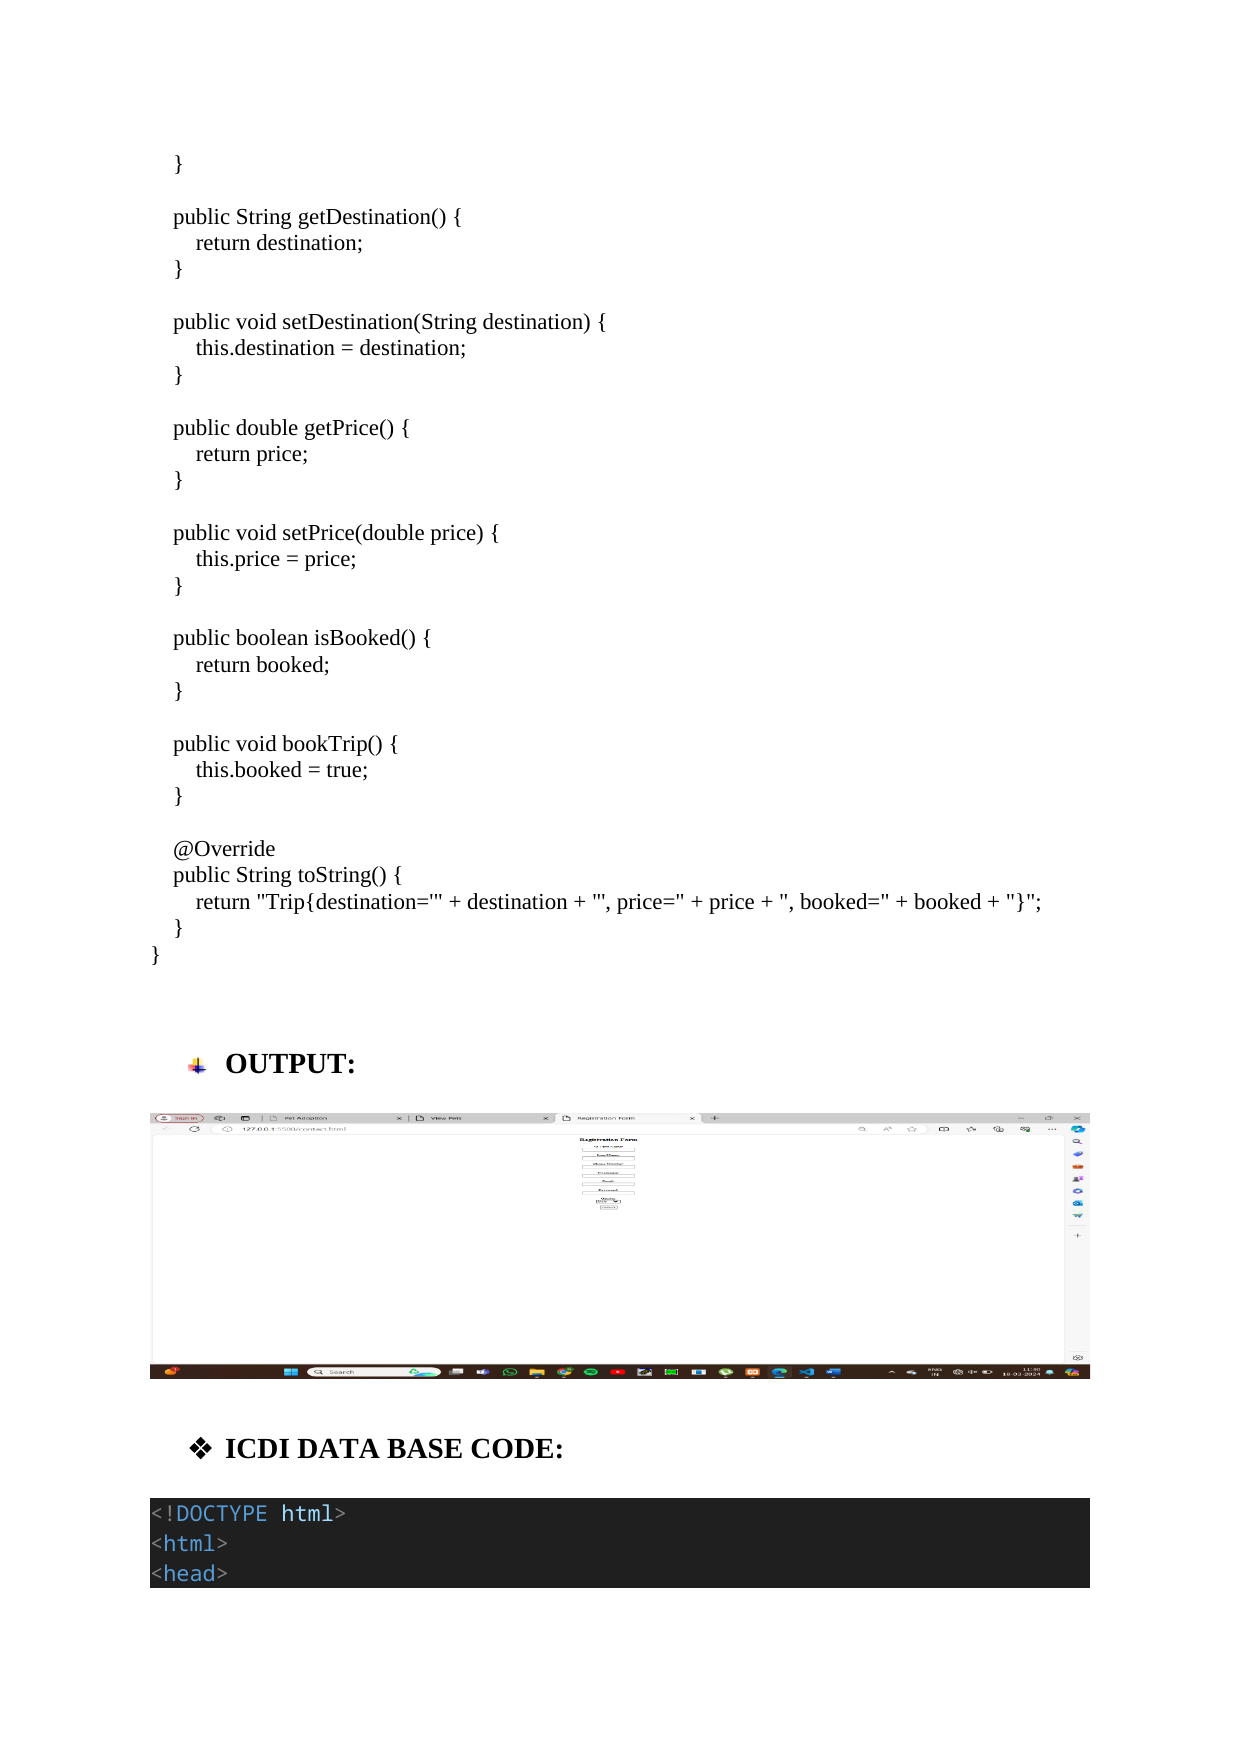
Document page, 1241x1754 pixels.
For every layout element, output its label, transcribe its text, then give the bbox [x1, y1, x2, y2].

text } [150, 572, 1090, 598]
text return "Trip{destination='" + destination + "', price=" + price + ", booked=" + booked + "}"; [150, 888, 1090, 914]
text public boolean isBooked() { [150, 624, 1090, 651]
text public void bookTrip() { [150, 730, 1090, 756]
text public void setPrice(double price) { [150, 519, 1090, 545]
text } [150, 782, 1090, 809]
text public double getPrice() { [150, 413, 1090, 440]
list OUTPUT: [187, 1046, 1090, 1079]
text public void setDestination(String destination) { [150, 308, 1090, 334]
text <!DOCTYPE html> [150, 1498, 1090, 1528]
text } [150, 914, 1090, 941]
text public String toString() { [150, 862, 1090, 888]
text } [150, 255, 1090, 282]
text this.price = price; [150, 545, 1090, 572]
text } [150, 150, 1090, 176]
text } [150, 677, 1090, 703]
text this.destination = destination; [150, 334, 1090, 361]
list ICDI DATA BASE CODE: [187, 1431, 1090, 1465]
text } [150, 466, 1090, 493]
text <html> [150, 1528, 1090, 1558]
text return booked; [150, 651, 1090, 677]
text this.booked = true; [150, 756, 1090, 782]
text return price; [150, 440, 1090, 466]
text } [150, 941, 1090, 967]
picture [188, 1056, 206, 1074]
text public String getDestination() { [150, 203, 1090, 229]
text @Override [150, 835, 1090, 862]
text } [150, 361, 1090, 387]
text return destination; [150, 229, 1090, 255]
picture [150, 1113, 1091, 1379]
text <head> [150, 1558, 1090, 1588]
